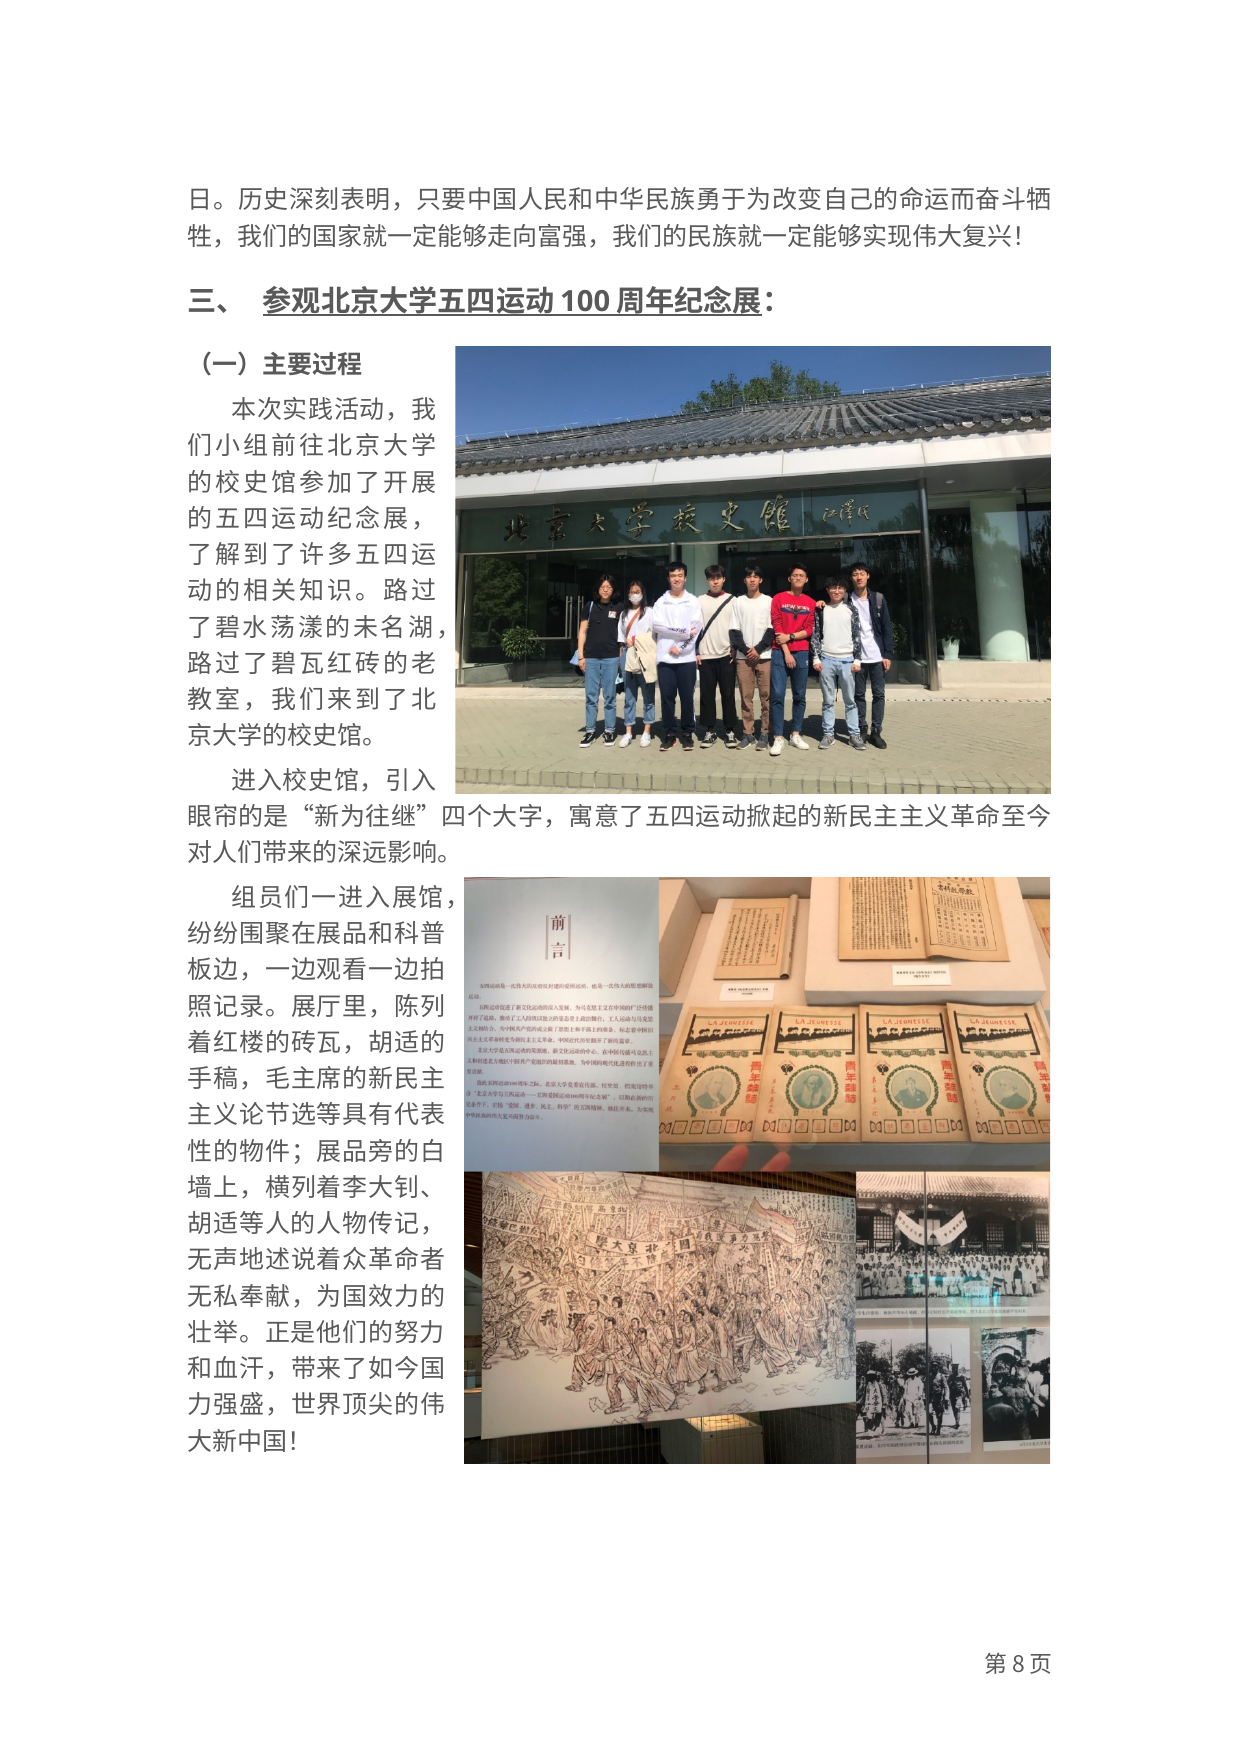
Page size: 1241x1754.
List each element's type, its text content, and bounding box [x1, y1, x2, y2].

text 组员们一进入展馆，纷纷围聚在展品和科普板边，一边观看一边拍照记录。展厅里，陈列着红楼的砖瓦，胡适的手稿，毛主席的新民主主义论节选等具有代表性的物件；展品旁的白墙上，横列着李大钊、胡适等人的人物传记，无声地述说着众革命者无私奉献，为国效力的壮举。正是他们的努力和血汗，带来了如今国力强盛，世界顶尖的伟大新中国！ [187, 877, 462, 1457]
list 参观北京大学五四运动100周年纪念展： [187, 277, 1053, 320]
text （一）主要过程 [187, 345, 1053, 381]
picture [453, 346, 1051, 793]
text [187, 180, 1053, 252]
text 本次实践活动，我们小组前往北京大学的校史馆参加了开展的五四运动纪念展，了解到了许多五四运动的相关知识。路过了碧水荡漾的未名湖，路过了碧瓦红砖的老教室，我们来到了北京大学的校史馆。 [187, 389, 453, 752]
text 进入校史馆，引入眼帘的是“新为往继”四个大字，寓意了五四运动掀起的新民主主义革命至今对人们带来的深远影响。 [187, 760, 1053, 869]
picture [462, 877, 1050, 1462]
